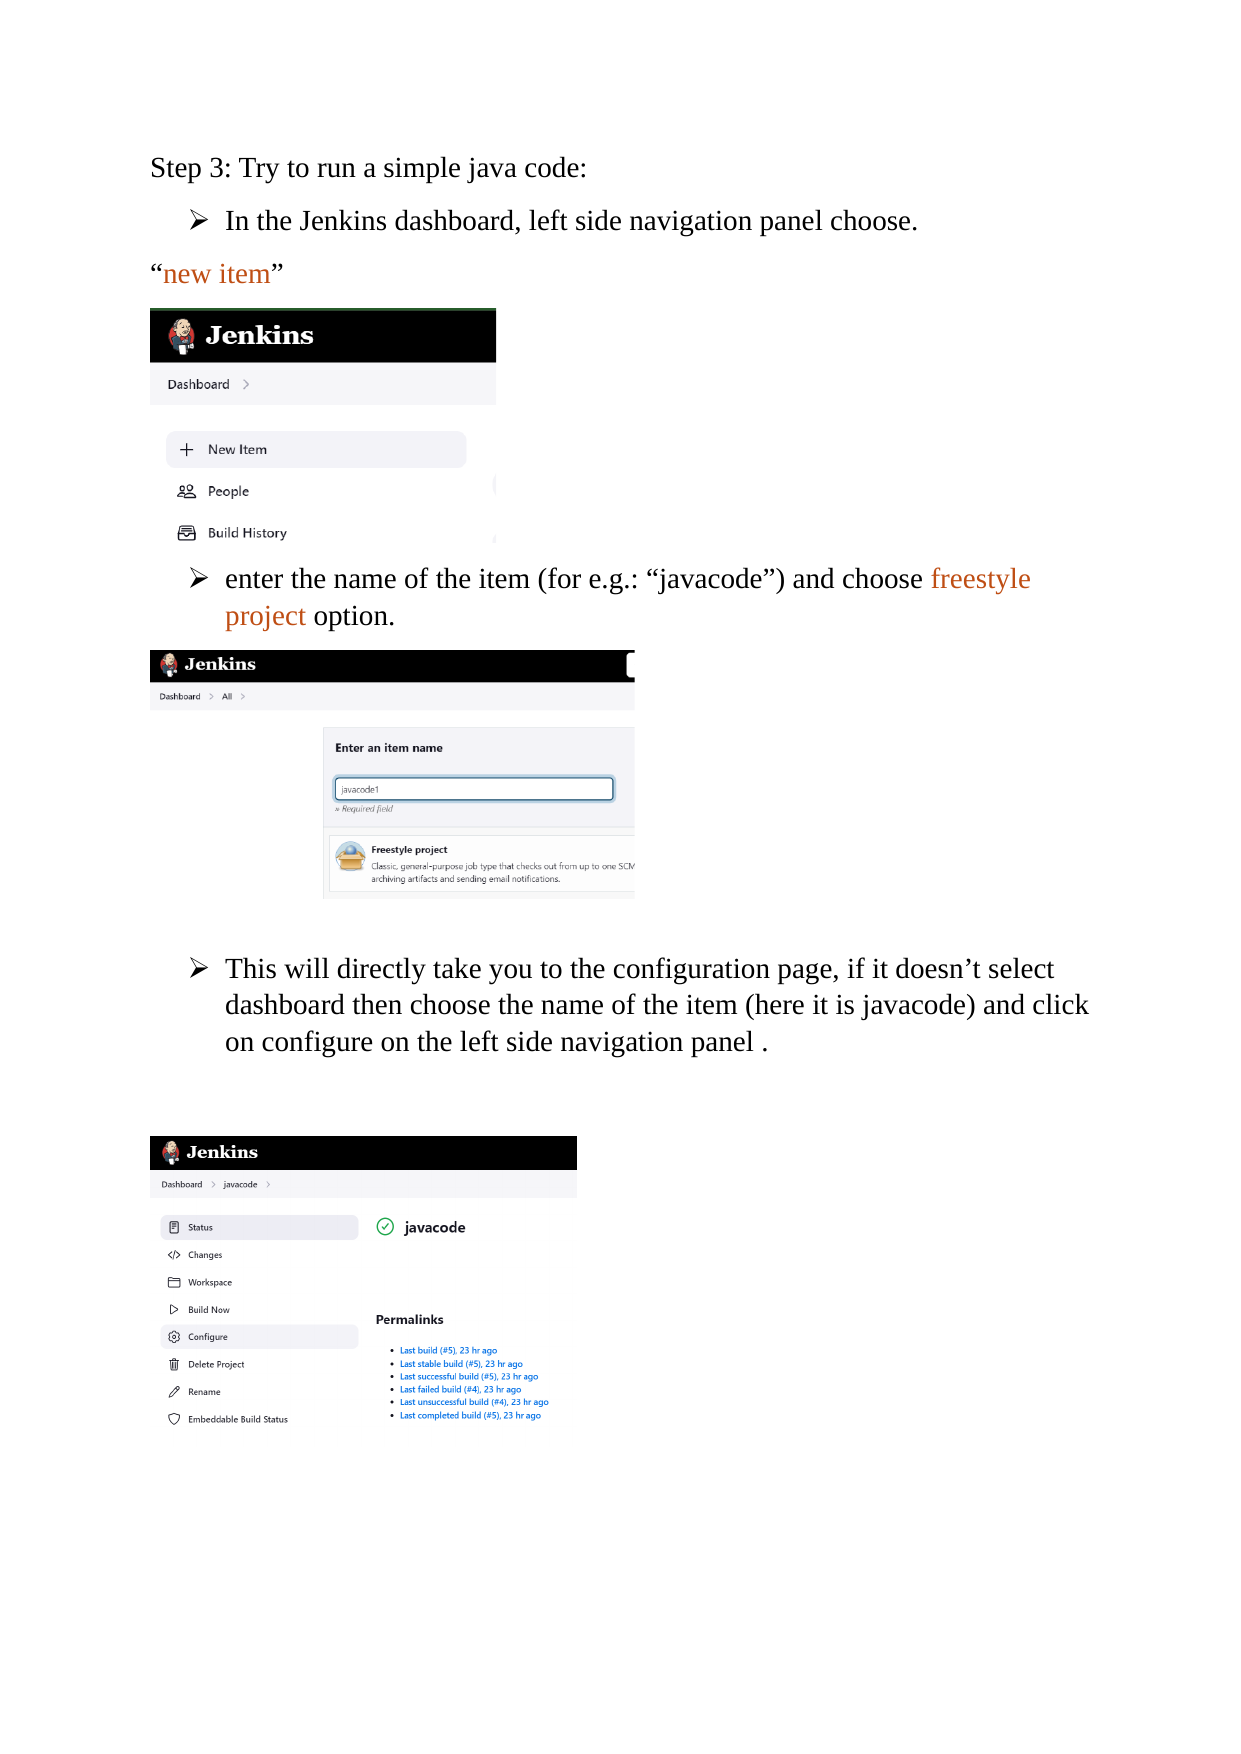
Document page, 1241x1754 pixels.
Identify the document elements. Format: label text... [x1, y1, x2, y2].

text “new item” [150, 256, 1090, 289]
list This will directly take you to the configuration page, if it doesn’t select dashboard then choose the name of the item (here it is javacode) and click on configure on the left side navigation panel . [187, 951, 1090, 1057]
picture [150, 650, 635, 899]
picture [150, 308, 497, 543]
text Step 3: Try to run a simple java code: [150, 150, 1090, 183]
list enter the name of the item (for e.g.: “javacode”) and choose freestyle project option. [187, 561, 1090, 631]
list In the Jenkins dashboard, left side navigation panel choose. [187, 203, 1090, 236]
picture [150, 1136, 577, 1447]
